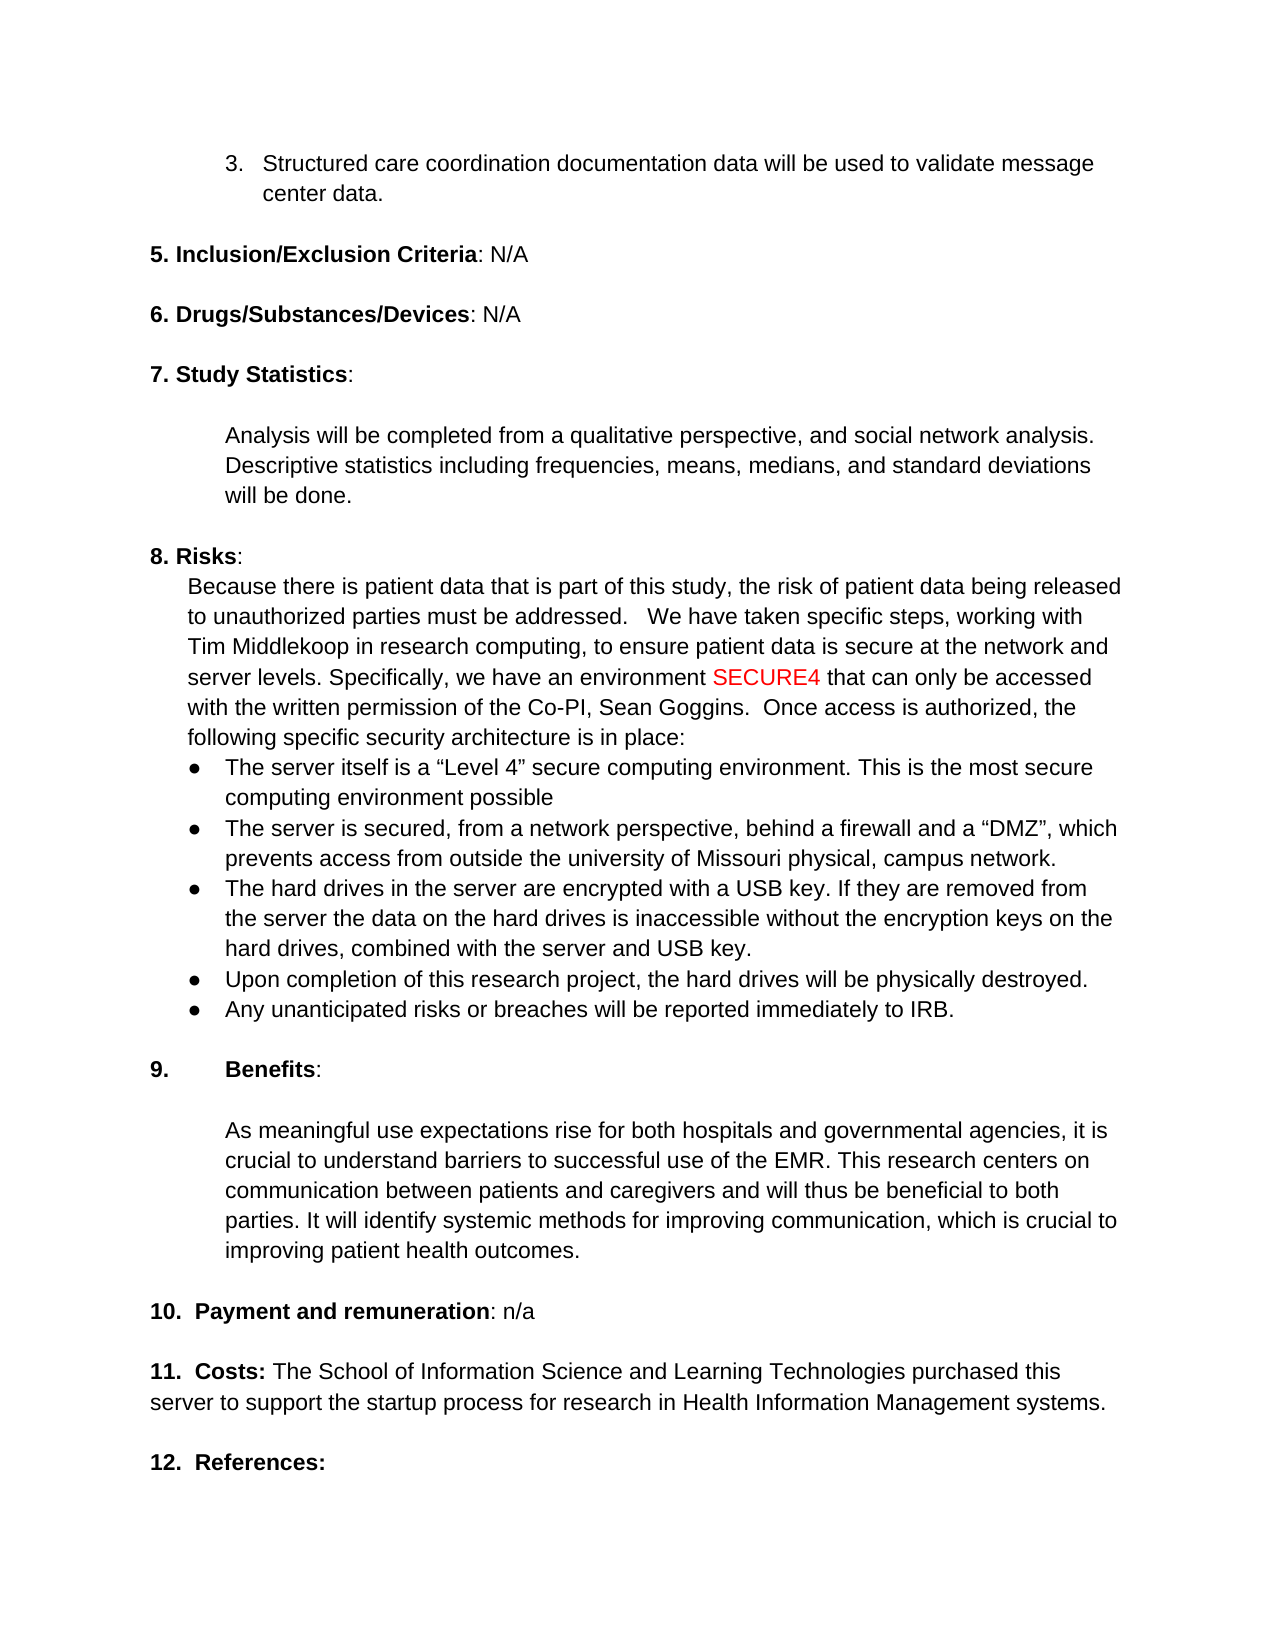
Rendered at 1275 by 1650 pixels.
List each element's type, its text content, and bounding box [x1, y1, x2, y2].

list Upon completion of this research project, the hard drives will be physically destroyed. [187, 966, 1125, 992]
text 11. Costs: The School of Information Science and Learning Technologies purchased this server to support the startup process for research in Health Information Management systems. [150, 1358, 1125, 1415]
list Structured care coordination documentation data will be used to validate message center data. [225, 150, 1125, 207]
text Because there is patient data that is part of this study, the risk of patient data being released to unauthorized parties must be addressed. We have taken specific steps, working with Tim Middlekoop in research computing, to ensure patient data is secure at the network and server levels. Specifically, we have an environment SECURE4 that can only be accessed with the written permission of the Co-PI, Sean Goggins. Once access is authorized, the following specific security architecture is in place: [187, 573, 1125, 750]
text 7. Study Statistics: [150, 361, 1125, 388]
text 6. Drugs/Substances/Devices: N/A [150, 301, 1125, 327]
text 8. Risks: [150, 543, 1125, 569]
text Analysis will be completed from a qualitative perspective, and social network analysis. Descriptive statistics including frequencies, means, medians, and standard deviations will be done. [225, 422, 1125, 509]
text 9. Benefits: [150, 1056, 1125, 1083]
list Any unanticipated risks or breaches will be reported immediately to IRB. [187, 996, 1125, 1022]
text 12. References: [150, 1449, 1125, 1475]
list The hard drives in the server are encrypted with a USB key. If they are removed from the server the data on the hard drives is inaccessible without the encryption keys on the hard drives, combined with the server and USB key. [187, 875, 1125, 962]
text 5. Inclusion/Exclusion Criteria: N/A [150, 241, 1125, 267]
text 10. Payment and remuneration: n/a [150, 1298, 1125, 1324]
text As meaningful use expectations rise for both hospitals and governmental agencies, it is crucial to understand barriers to successful use of the EMR. This research centers on communication between patients and caregivers and will thus be beneficial to both parties. It will identify systemic methods for improving communication, which is crucial to improving patient health outcomes. [225, 1117, 1125, 1264]
list The server itself is a “Level 4” secure computing environment. This is the most secure computing environment possible [187, 754, 1125, 811]
list The server is secured, from a network perspective, behind a firewall and a “DMZ”, which prevents access from outside the university of Missouri physical, campus network. [187, 814, 1125, 871]
